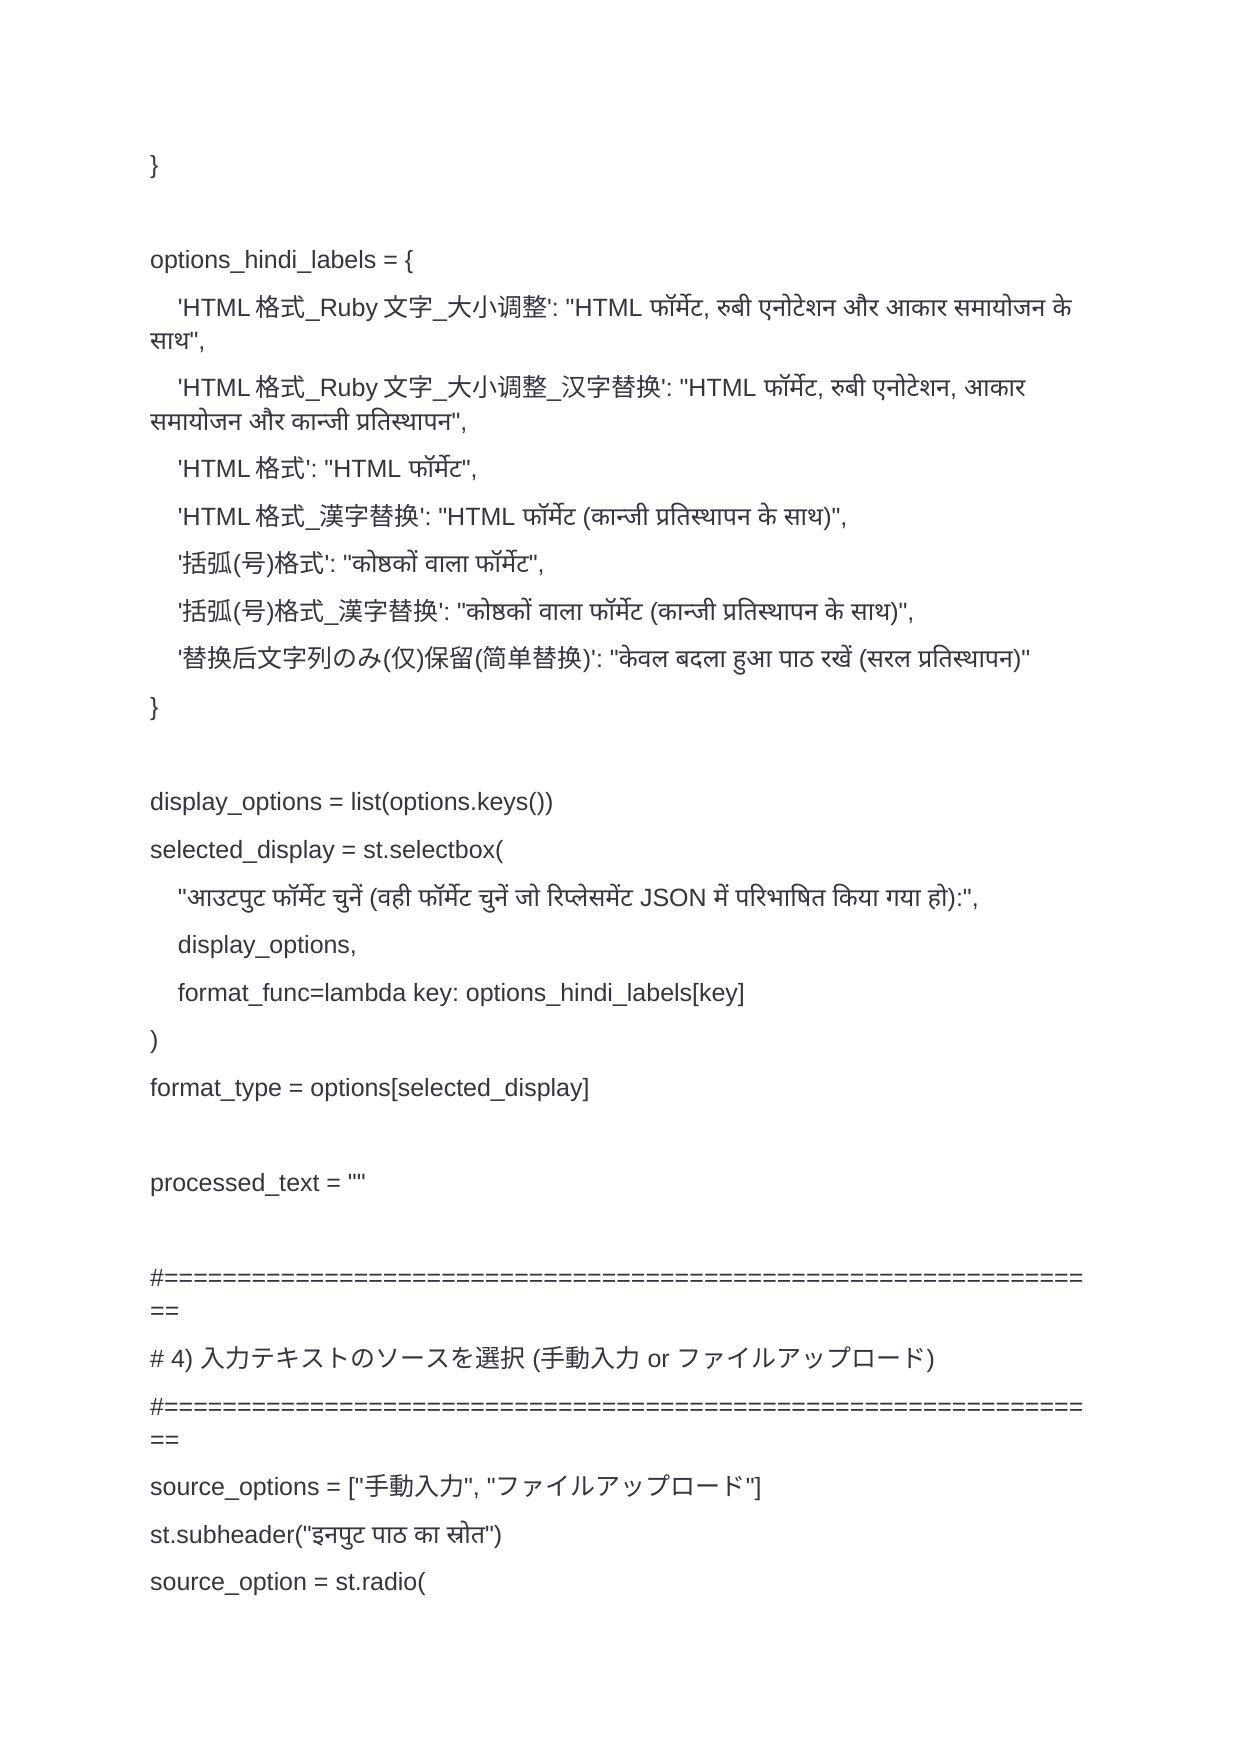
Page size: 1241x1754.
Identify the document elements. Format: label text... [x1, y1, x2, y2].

text 'HTML格式_Ruby文字_大小调整_汉字替换': "HTML फॉर्मेट, रुबी एनोटेशन, आकार समायोजन और कान्जी प्रतिस्थापन", [150, 373, 1090, 435]
text source_options = ["手動入力", "ファイルアップロード"] [150, 1472, 1090, 1501]
text } [150, 150, 1090, 179]
text processed_text = "" [150, 1168, 1090, 1197]
text display_options = list(options.keys()) [150, 787, 1090, 816]
text format_type = options[selected_display] [150, 1073, 1090, 1102]
text display_options, [150, 930, 1090, 959]
text 'HTML格式_漢字替换': "HTML फॉर्मेट (कान्जी प्रतिस्थापन के साथ)", [150, 502, 1090, 530]
text selected_display = st.selectbox( [150, 835, 1090, 864]
text #================================================================= [150, 1392, 1090, 1453]
text 'HTML格式_Ruby文字_大小调整': "HTML फॉर्मेट, रुबी एनोटेशन और आकार समायोजन के साथ", [150, 293, 1090, 354]
text ) [150, 1025, 1090, 1054]
text source_option = st.radio( [150, 1567, 1090, 1596]
text '替换后文字列のみ(仅)保留(简单替换)': "केवल बदला हुआ पाठ रखें (सरल प्रतिस्थापन)" [150, 644, 1090, 673]
text #================================================================= [150, 1263, 1090, 1325]
text options_hindi_labels = { [150, 245, 1090, 274]
text 'HTML格式': "HTML फॉर्मेट", [150, 454, 1090, 483]
text # 4) 入力テキストのソースを選択 (手動入力 or ファイルアップロード) [150, 1344, 1090, 1373]
text format_func=lambda key: options_hindi_labels[key] [150, 978, 1090, 1006]
text } [150, 692, 1090, 721]
text '括弧(号)格式': "कोष्ठकों वाला फॉर्मेट", [150, 549, 1090, 578]
text "आउटपुट फॉर्मेट चुनें (वही फॉर्मेट चुनें जो रिप्लेसमेंट JSON में परिभाषित किया गया हो):", [150, 882, 1090, 911]
text '括弧(号)格式_漢字替换': "कोष्ठकों वाला फॉर्मेट (कान्जी प्रतिस्थापन के साथ)", [150, 597, 1090, 626]
text st.subheader("इनपुट पाठ का स्रोत") [150, 1520, 1090, 1548]
